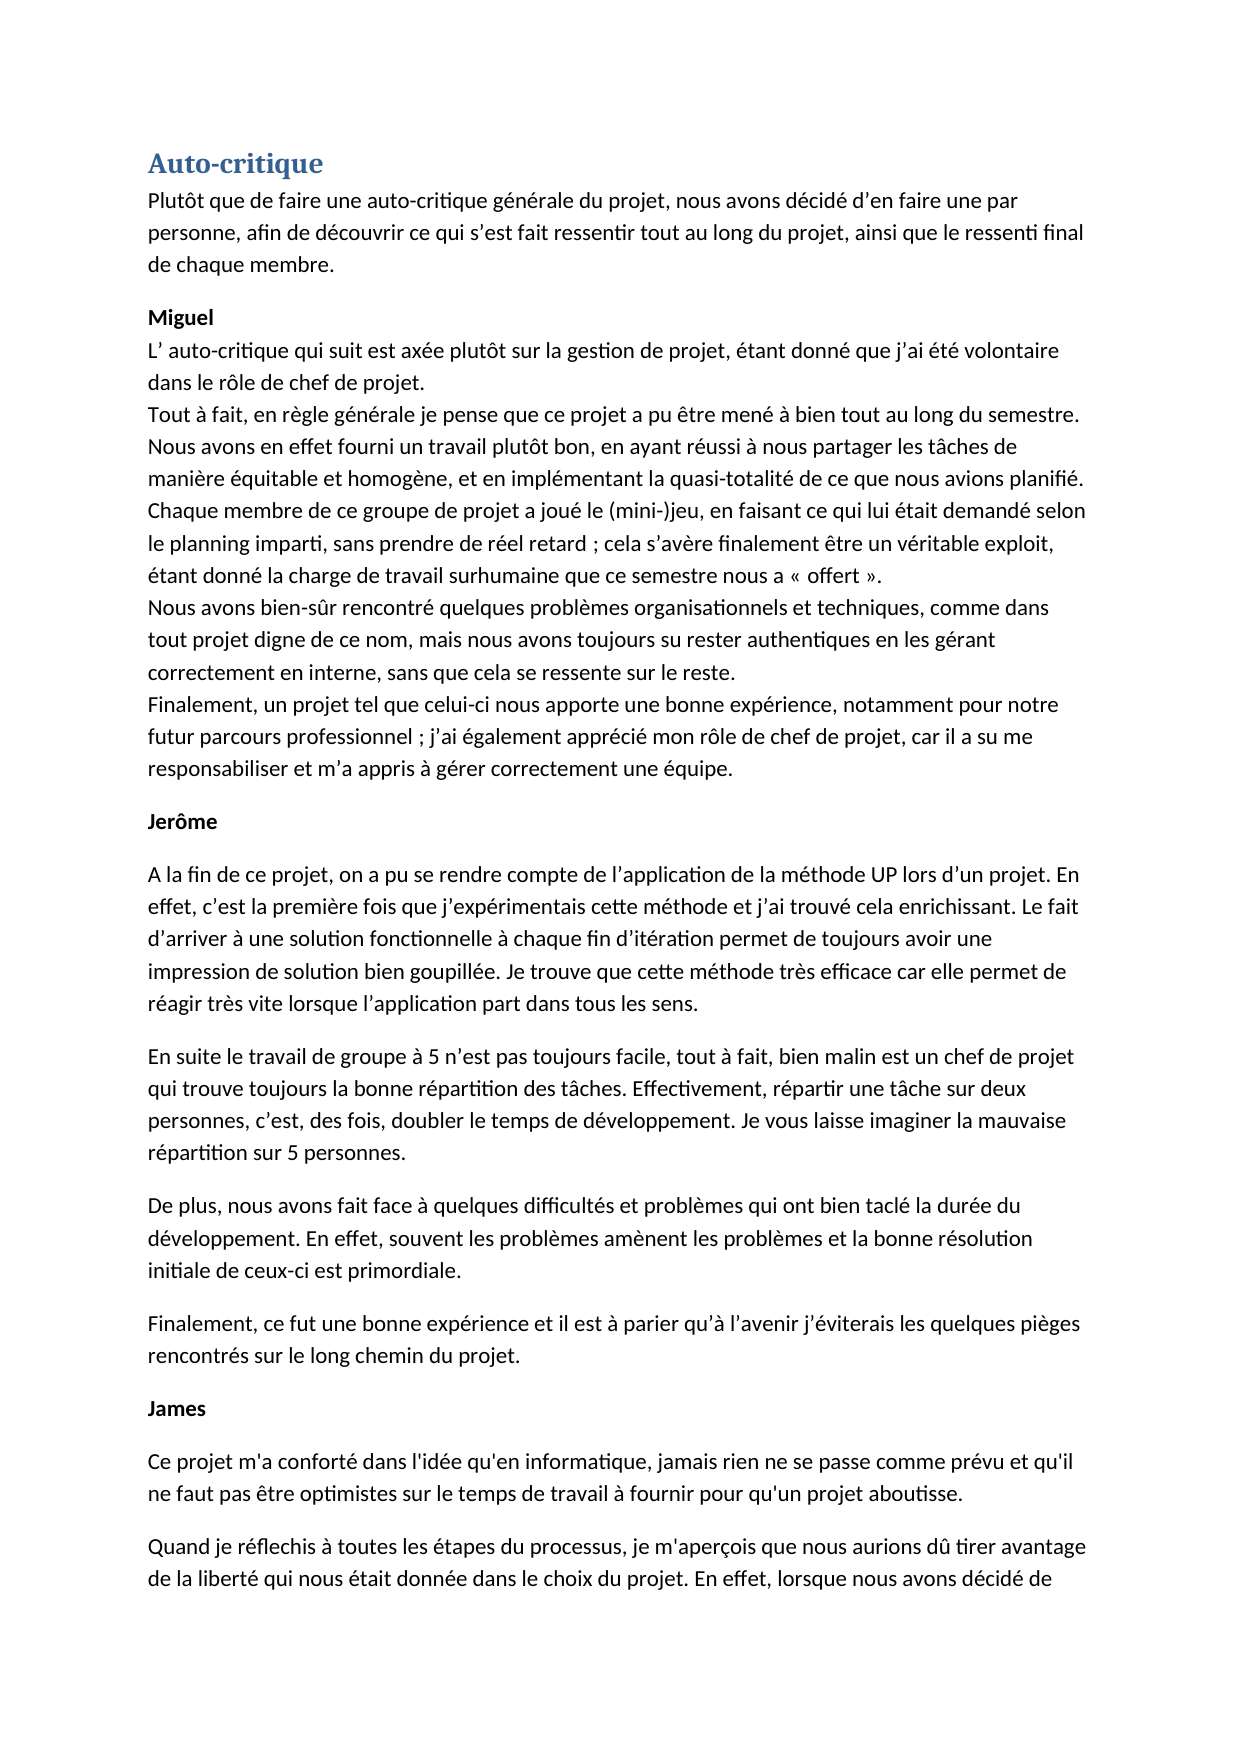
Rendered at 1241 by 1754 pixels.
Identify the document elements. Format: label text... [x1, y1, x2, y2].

text Miguel [148, 303, 1093, 332]
text A la fin de ce projet, on a pu se rendre compte de l’application de la méthode UP lors d’un projet. En effet, c’est la première fois que j’expérimentais cette méthode et j’ai trouvé cela enrichissant. Le fait d’arriver à une solution fonctionnelle à chaque fin d’itération permet de toujours avoir une impression de solution bien goupillée. Je trouve que cette méthode très efficace car elle permet de réagir très vite lorsque l’application part dans tous les sens. [148, 860, 1093, 1017]
text Finalement, ce fut une bonne expérience et il est à parier qu’à l’avenir j’éviterais les quelques pièges rencontrés sur le long chemin du projet. [148, 1309, 1093, 1369]
text De plus, nous avons fait face à quelques difficultés et problèmes qui ont bien taclé la durée du développement. En effet, souvent les problèmes amènent les problèmes et la bonne résolution initiale de ceux-ci est primordiale. [148, 1192, 1093, 1284]
text James [148, 1394, 1093, 1422]
text En suite le travail de groupe à 5 n’est pas toujours facile, tout à fait, bien malin est un chef de projet qui trouve toujours la bonne répartition des tâches. Effectivement, répartir une tâche sur deux personnes, c’est, des fois, doubler le temps de développement. Je vous laisse imaginer la mauvaise répartition sur 5 personnes. [148, 1042, 1093, 1167]
subtitle Auto-critique [148, 148, 1093, 181]
text Ce projet m'a conforté dans l'idée qu'en informatique, jamais rien ne se passe comme prévu et qu'il ne faut pas être optimistes sur le temps de travail à fournir pour qu'un projet aboutisse. [148, 1447, 1093, 1507]
text Plutôt que de faire une auto-critique générale du projet, nous avons décidé d’en faire une par personne, afin de découvrir ce qui s’est fait ressentir tout au long du projet, ainsi que le ressenti final de chaque membre. [148, 186, 1093, 278]
text Jerôme [148, 807, 1093, 835]
